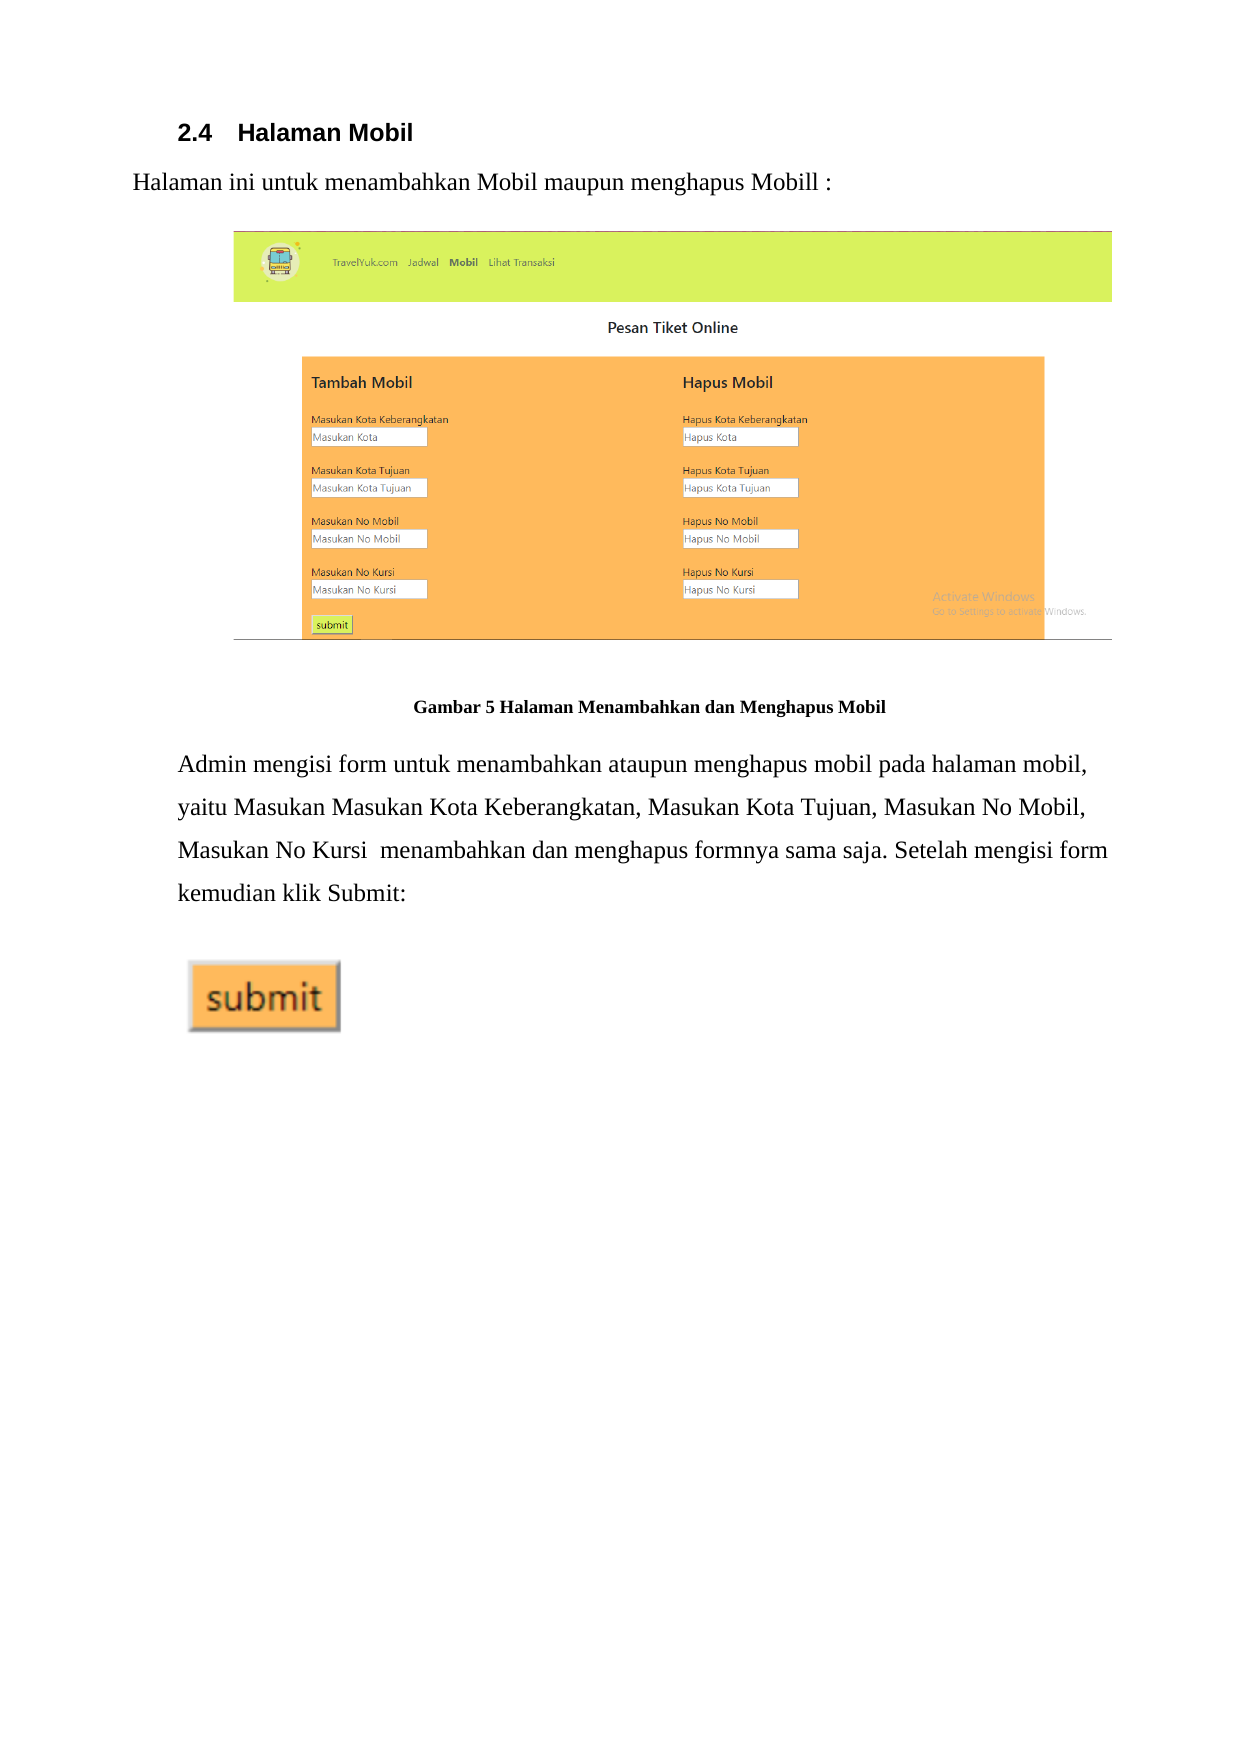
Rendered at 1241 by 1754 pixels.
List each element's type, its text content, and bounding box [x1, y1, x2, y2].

picture [185, 955, 342, 1037]
subtitle Halaman ini untuk menambahkan Mobil maupun menghapus Mobill : [132, 167, 1122, 196]
picture [233, 231, 1112, 640]
subtitle Halaman Mobil [177, 118, 1122, 147]
text Admin mengisi form untuk menambahkan ataupun menghapus mobil pada halaman mobil, yaitu Masukan Masukan Kota Keberangkatan, Masukan Kota Tujuan, Masukan No Mobil, Masukan No Kursi menambahkan dan menghapus formnya sama saja. Setelah mengisi form kemudian klik Submit: [177, 749, 1122, 907]
